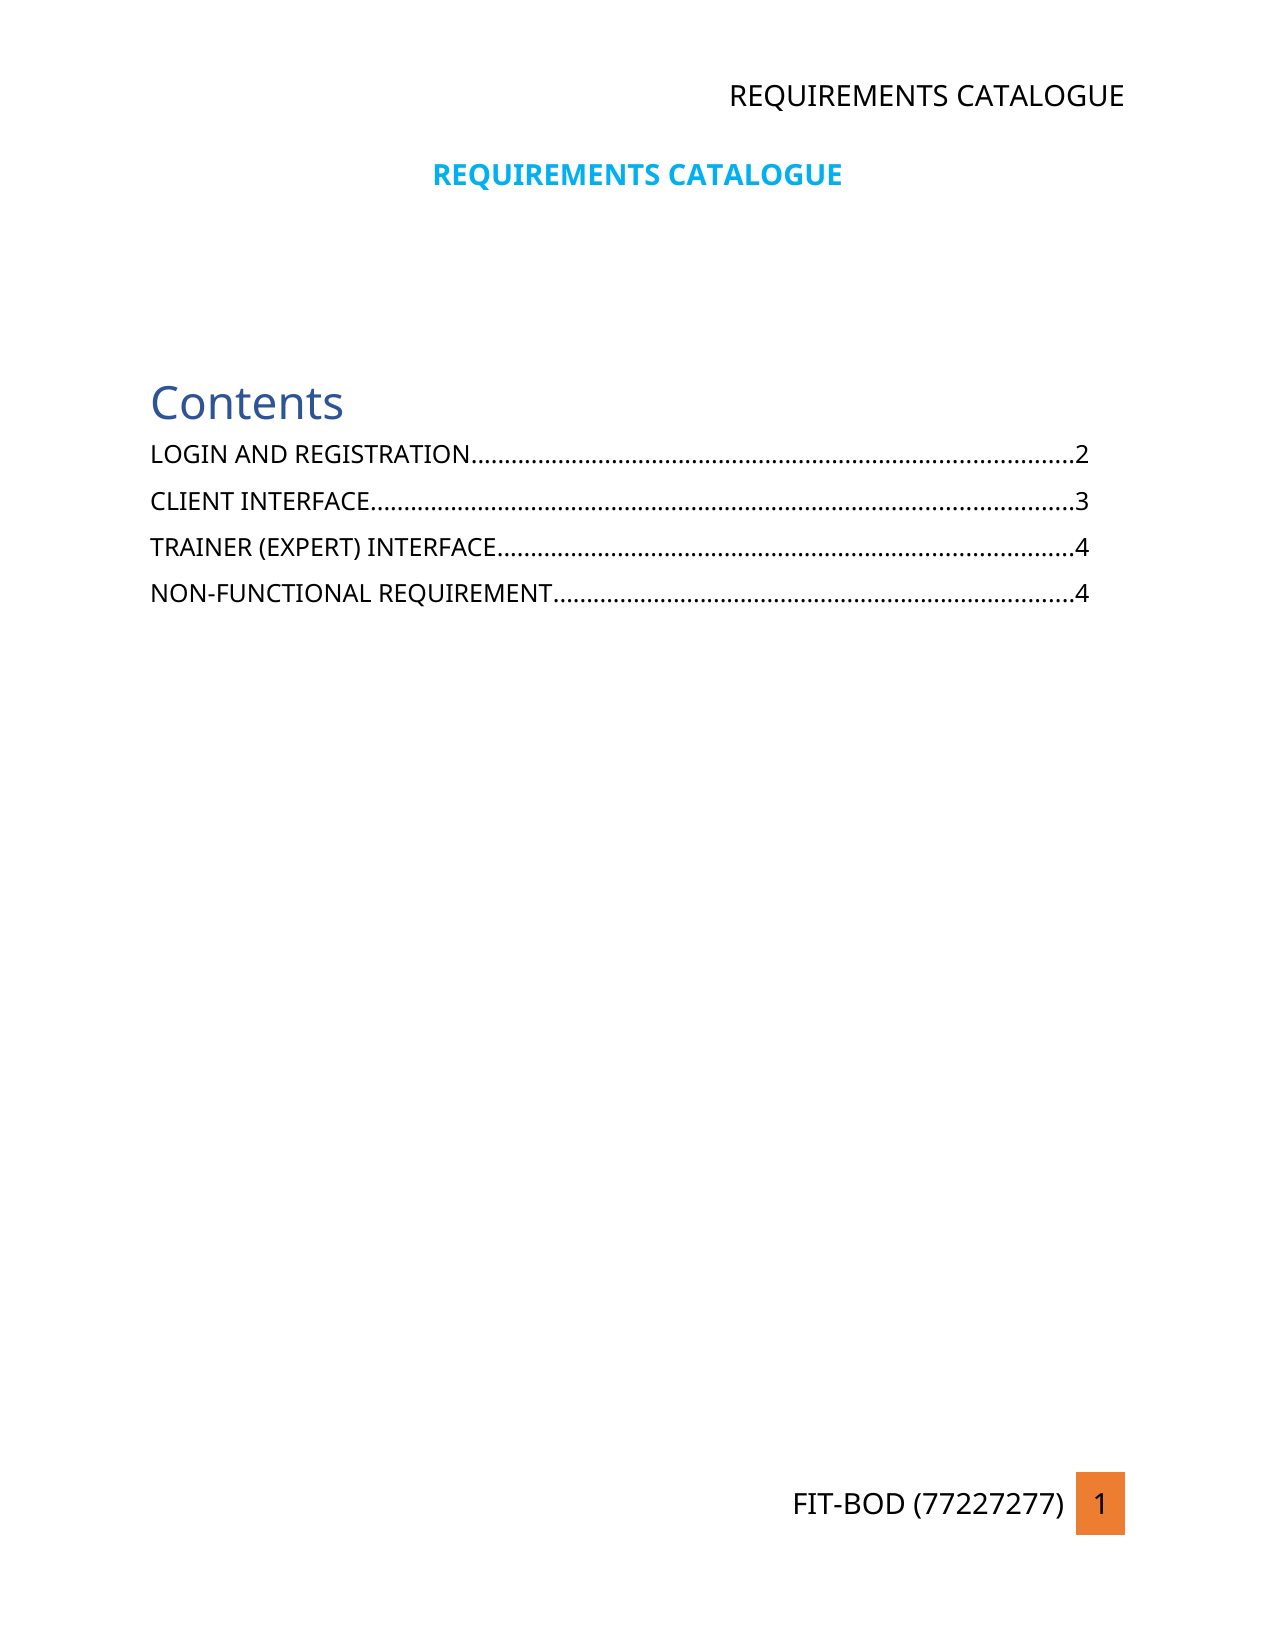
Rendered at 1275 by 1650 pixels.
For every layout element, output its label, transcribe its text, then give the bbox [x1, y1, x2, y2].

text REQUIREMENTS CATALOGUE [150, 154, 1125, 194]
